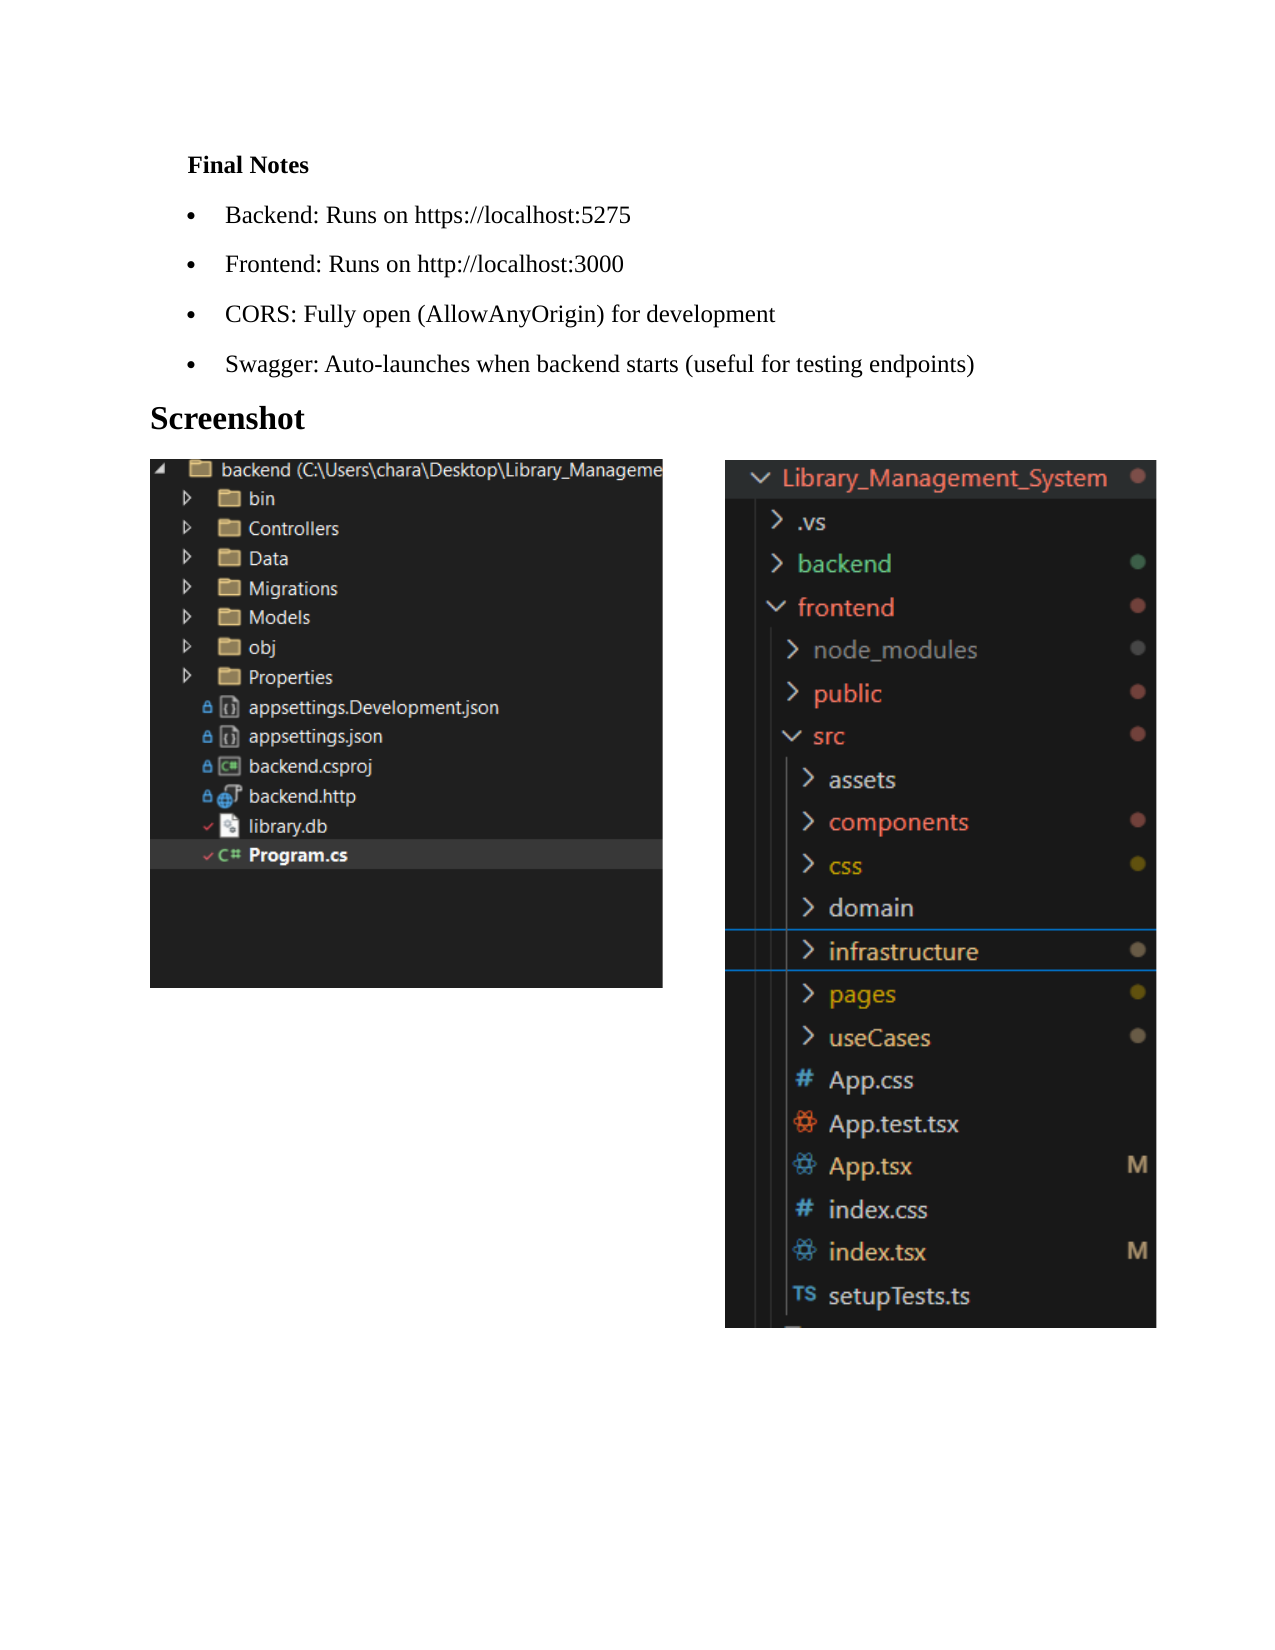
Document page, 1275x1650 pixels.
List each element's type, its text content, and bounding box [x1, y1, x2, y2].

text Final Notes [187, 150, 1125, 179]
picture [150, 459, 663, 988]
list Backend: Runs on https://localhost:5275 [187, 200, 1125, 228]
list CORS: Fully open (AllowAnyOrigin) for development [187, 299, 1125, 328]
list Swagger: Auto-launches when backend starts (useful for testing endpoints) [187, 349, 1125, 377]
list Frontend: Runs on http://localhost:3000 [187, 249, 1125, 278]
text Screenshot [150, 398, 1125, 437]
picture [725, 460, 1157, 1328]
